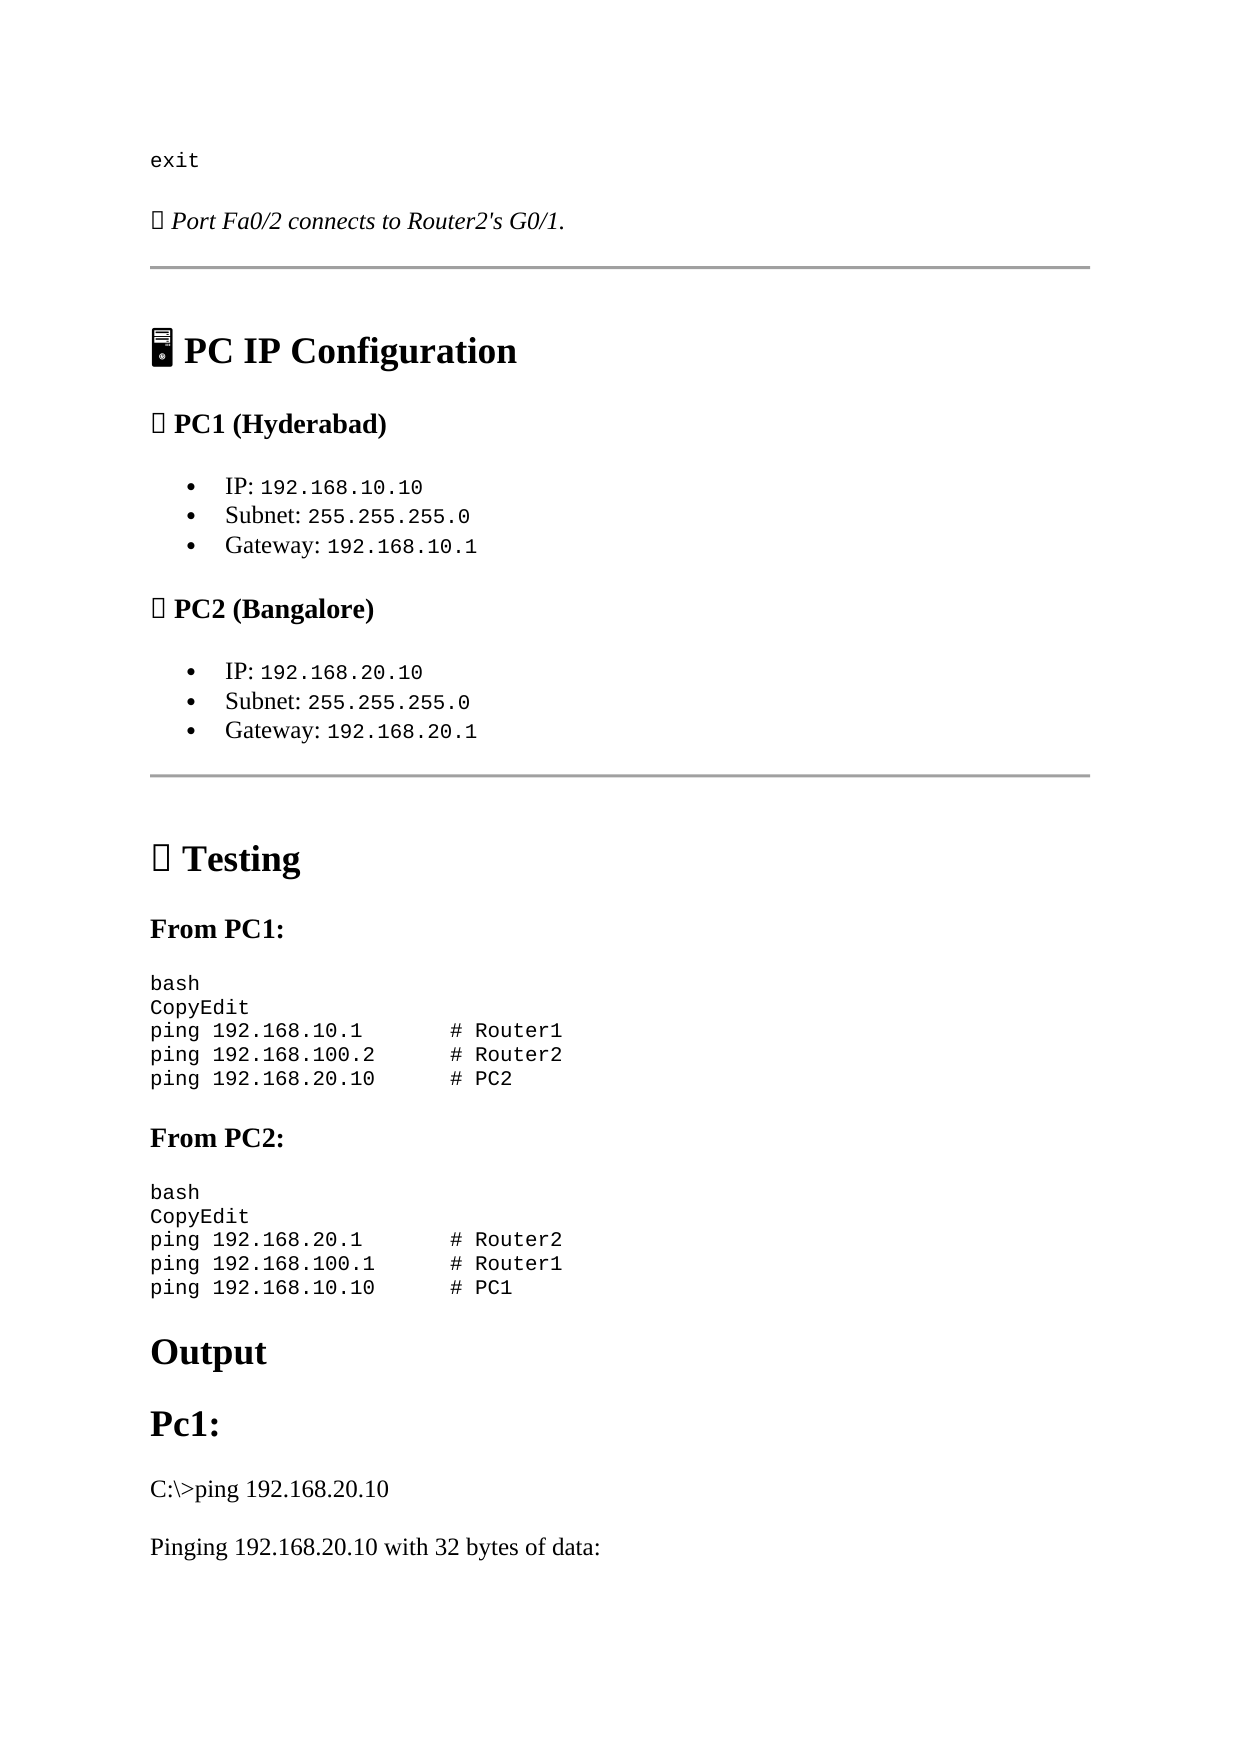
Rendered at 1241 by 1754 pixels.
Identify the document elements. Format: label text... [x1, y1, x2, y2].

list Subnet: 255.255.255.0 [187, 501, 1090, 530]
text ✅ Testing [150, 831, 1090, 882]
list Subnet: 255.255.255.0 [187, 686, 1090, 716]
text From PC2: [150, 1121, 1090, 1153]
text ping 192.168.100.1 # Router1 [150, 1253, 1090, 1277]
text exit [150, 150, 1090, 174]
subtitle Pc1: [150, 1402, 1090, 1445]
subtitle Output [150, 1329, 1090, 1373]
list IP: 192.168.10.10 [187, 471, 1090, 501]
text CopyEdit [150, 997, 1090, 1021]
text ping 192.168.20.1 # Router2 [150, 1229, 1090, 1253]
text bash [150, 973, 1090, 997]
list IP: 192.168.20.10 [187, 656, 1090, 686]
list Gateway: 192.168.20.1 [187, 716, 1090, 745]
text Pinging 192.168.20.10 with 32 bytes of data: [150, 1532, 1090, 1560]
text 🖥️ PC IP Configuration [150, 323, 1090, 374]
text C:\>ping 192.168.20.10 [150, 1474, 1090, 1503]
text bash [150, 1182, 1090, 1206]
text ping 192.168.100.2 # Router2 [150, 1044, 1090, 1068]
text From PC1: [150, 912, 1090, 944]
text 📝 Port Fa0/2 connects to Router2's G0/1. [150, 203, 1090, 237]
text ping 192.168.10.10 # PC1 [150, 1277, 1090, 1300]
text ping 192.168.10.1 # Router1 [150, 1021, 1090, 1044]
list Gateway: 192.168.10.1 [187, 530, 1090, 560]
text ping 192.168.20.10 # PC2 [150, 1068, 1090, 1091]
text 🔸 PC1 (Hyderabad) [150, 403, 1090, 442]
text 🔸 PC2 (Bangalore) [150, 589, 1090, 627]
text CopyEdit [150, 1206, 1090, 1229]
